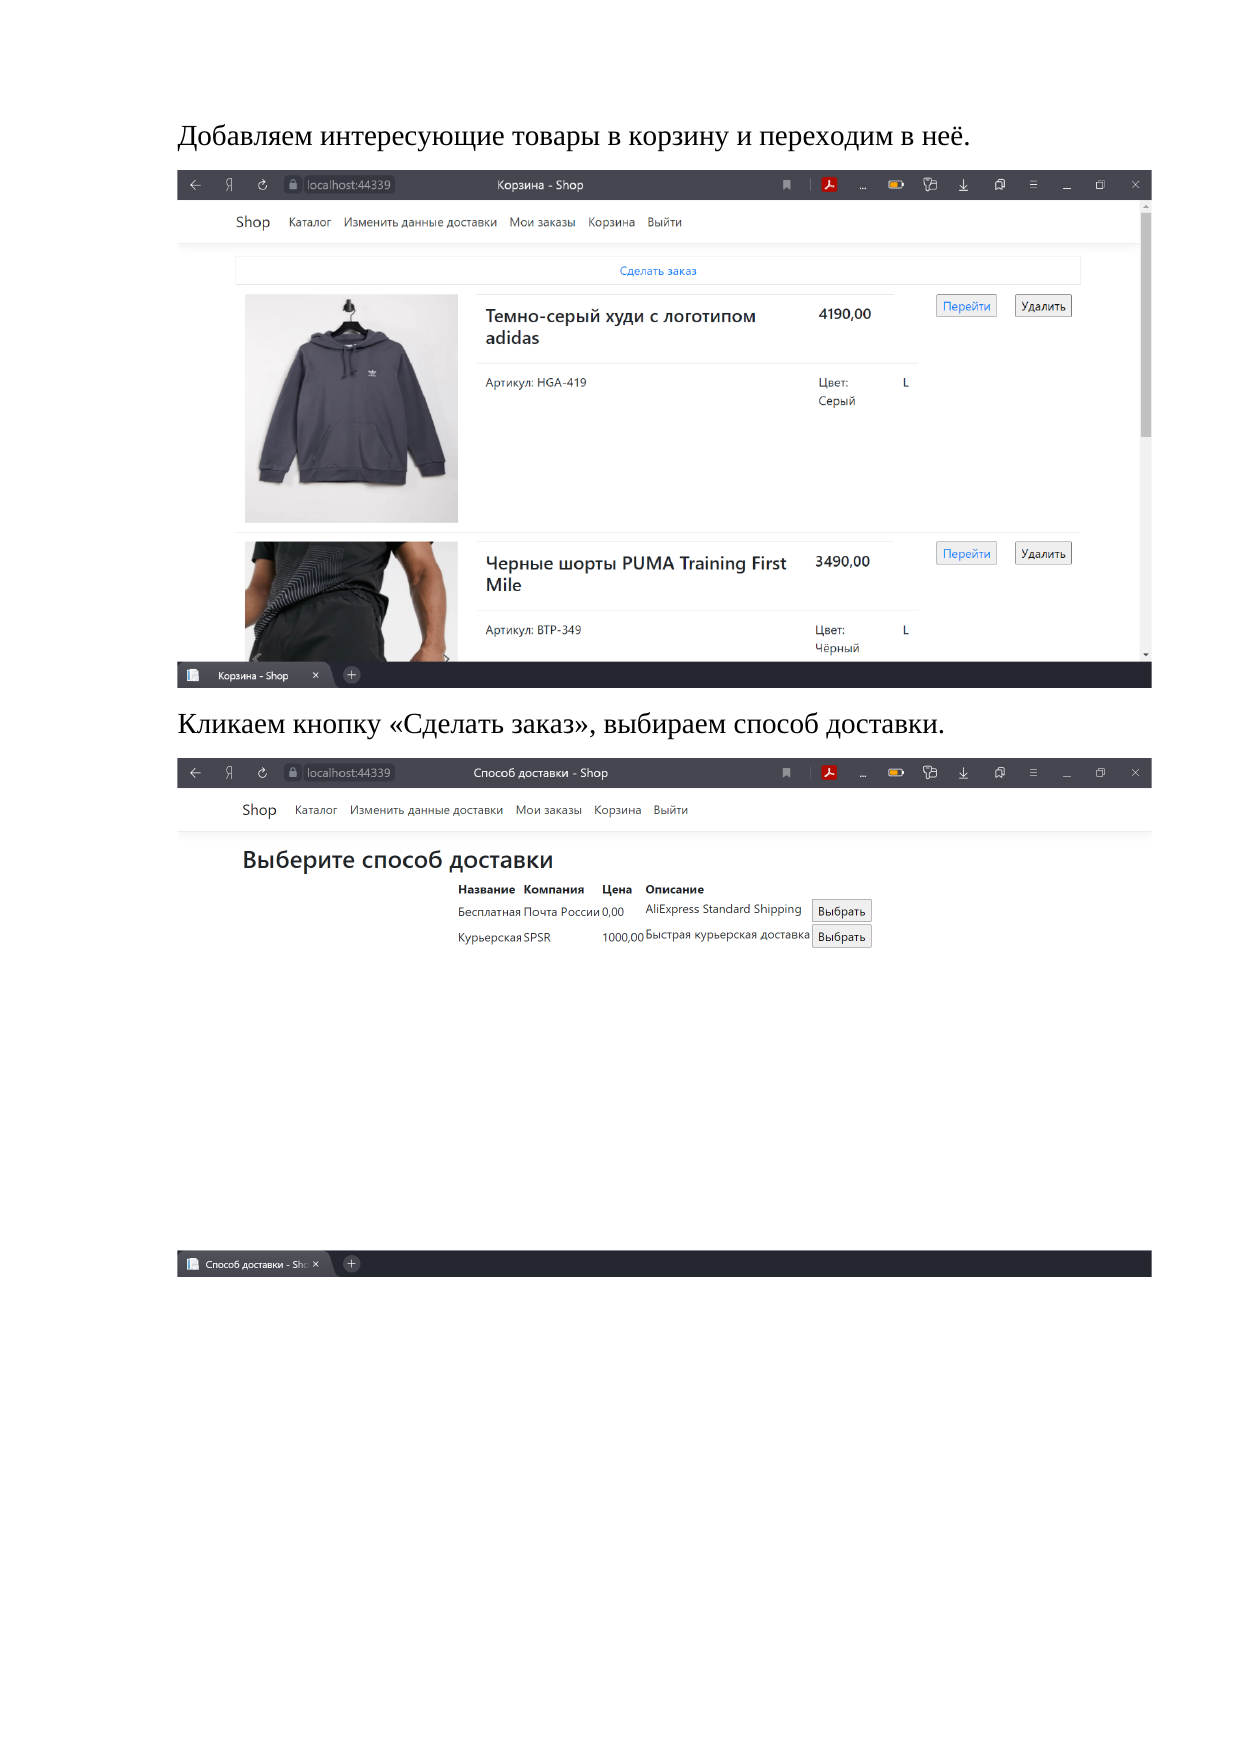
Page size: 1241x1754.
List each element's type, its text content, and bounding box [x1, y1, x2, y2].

text Кликаем кнопку «Сделать заказ», выбираем способ доставки. [177, 707, 1152, 740]
picture [177, 758, 1152, 1277]
text Добавляем интересующие товары в корзину и переходим в неё. [177, 118, 1152, 152]
picture [177, 170, 1152, 688]
